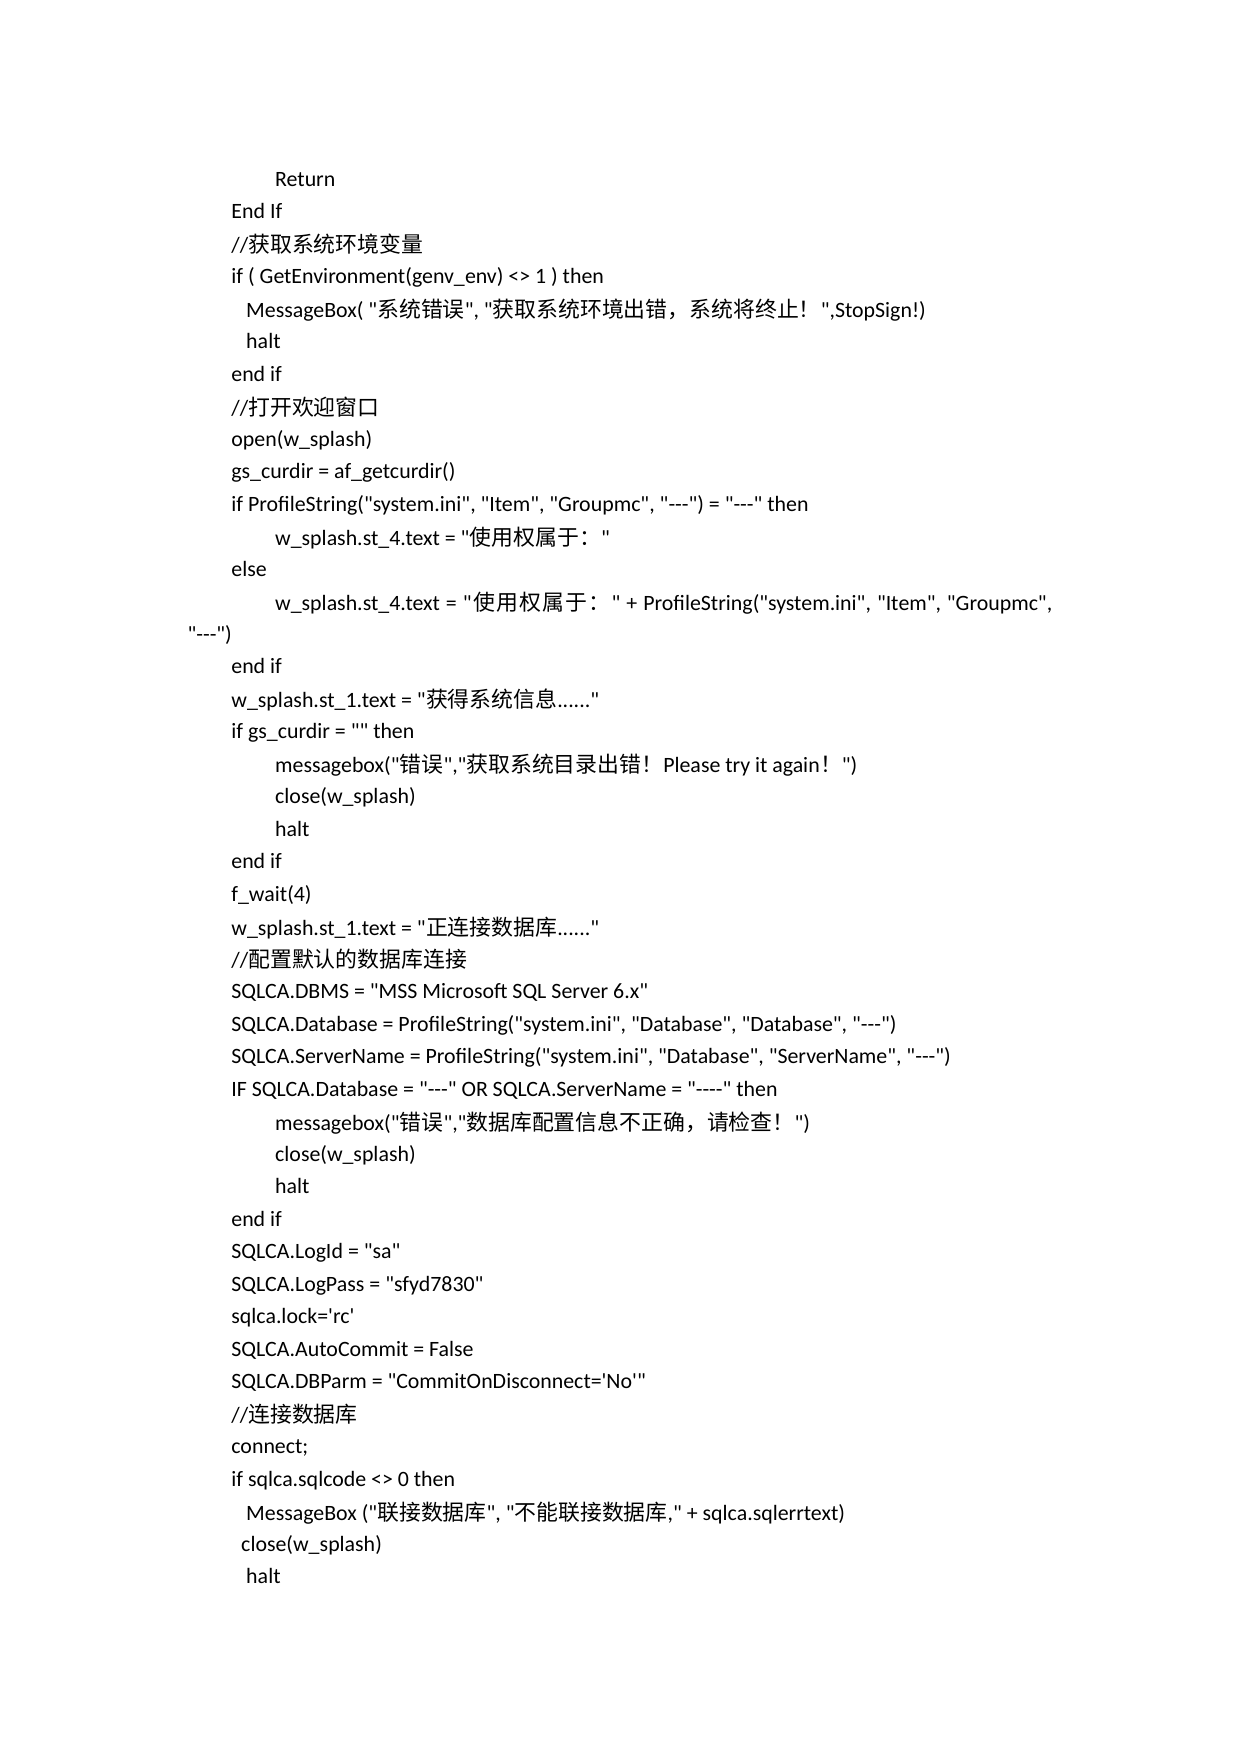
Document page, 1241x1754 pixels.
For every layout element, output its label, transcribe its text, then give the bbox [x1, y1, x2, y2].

text SQLCA.LogId = "sa" [187, 1234, 1053, 1267]
text end if [187, 357, 1053, 389]
text Return [187, 162, 1053, 194]
text SQLCA.DBMS = "MSS Microsoft SQL Server 6.x" [187, 974, 1053, 1007]
text MessageBox( "系统错误", "获取系统环境出错，系统将终止！",StopSign!) [187, 292, 1053, 324]
text //连接数据库 [187, 1397, 1053, 1429]
text w_splash.st_1.text = "获得系统信息......" [187, 682, 1053, 714]
text End If [187, 194, 1053, 227]
text if ( GetEnvironment(genv_env) <> 1 ) then [187, 259, 1053, 292]
text //获取系统环境变量 [187, 227, 1053, 259]
text SQLCA.Database = ProfileString("system.ini", "Database", "Database", "---") [187, 1007, 1053, 1039]
text w_splash.st_4.text = "使用权属于：" [187, 519, 1053, 552]
text SQLCA.ServerName = ProfileString("system.ini", "Database", "ServerName", "---") [187, 1039, 1053, 1072]
text w_splash.st_1.text = "正连接数据库......" [187, 909, 1053, 942]
text halt [187, 324, 1053, 357]
text //打开欢迎窗口 [187, 389, 1053, 422]
text close(w_splash) [187, 779, 1053, 812]
text halt [187, 1169, 1053, 1202]
text if sqlca.sqlcode <> 0 then [187, 1462, 1053, 1494]
text halt [187, 812, 1053, 844]
text MessageBox ("联接数据库", "不能联接数据库," + sqlca.sqlerrtext) [187, 1494, 1053, 1527]
text IF SQLCA.Database = "---" OR SQLCA.ServerName = "----" then [187, 1072, 1053, 1104]
text //配置默认的数据库连接 [187, 942, 1053, 974]
text open(w_splash) [187, 422, 1053, 454]
text close(w_splash) [187, 1137, 1053, 1169]
text SQLCA.DBParm = "CommitOnDisconnect='No'" [187, 1364, 1053, 1397]
text if gs_curdir = "" then [187, 714, 1053, 747]
text SQLCA.LogPass = "sfyd7830" [187, 1267, 1053, 1299]
text if ProfileString("system.ini", "Item", "Groupmc", "---") = "---" then [187, 487, 1053, 519]
text messagebox("错误","数据库配置信息不正确，请检查！") [187, 1104, 1053, 1137]
text messagebox("错误","获取系统目录出错！Please try it again！") [187, 747, 1053, 779]
text else [187, 552, 1053, 584]
text halt [187, 1559, 1053, 1592]
text connect; [187, 1429, 1053, 1462]
text sqlca.lock='rc' [187, 1299, 1053, 1332]
text close(w_splash) [187, 1527, 1053, 1559]
text w_splash.st_4.text = "使用权属于：" + ProfileString("system.ini", "Item", "Groupmc", "---") [187, 584, 1053, 649]
text gs_curdir = af_getcurdir() [187, 454, 1053, 487]
text f_wait(4) [187, 877, 1053, 909]
text SQLCA.AutoCommit = False [187, 1332, 1053, 1364]
text end if [187, 844, 1053, 877]
text end if [187, 649, 1053, 682]
text end if [187, 1202, 1053, 1234]
